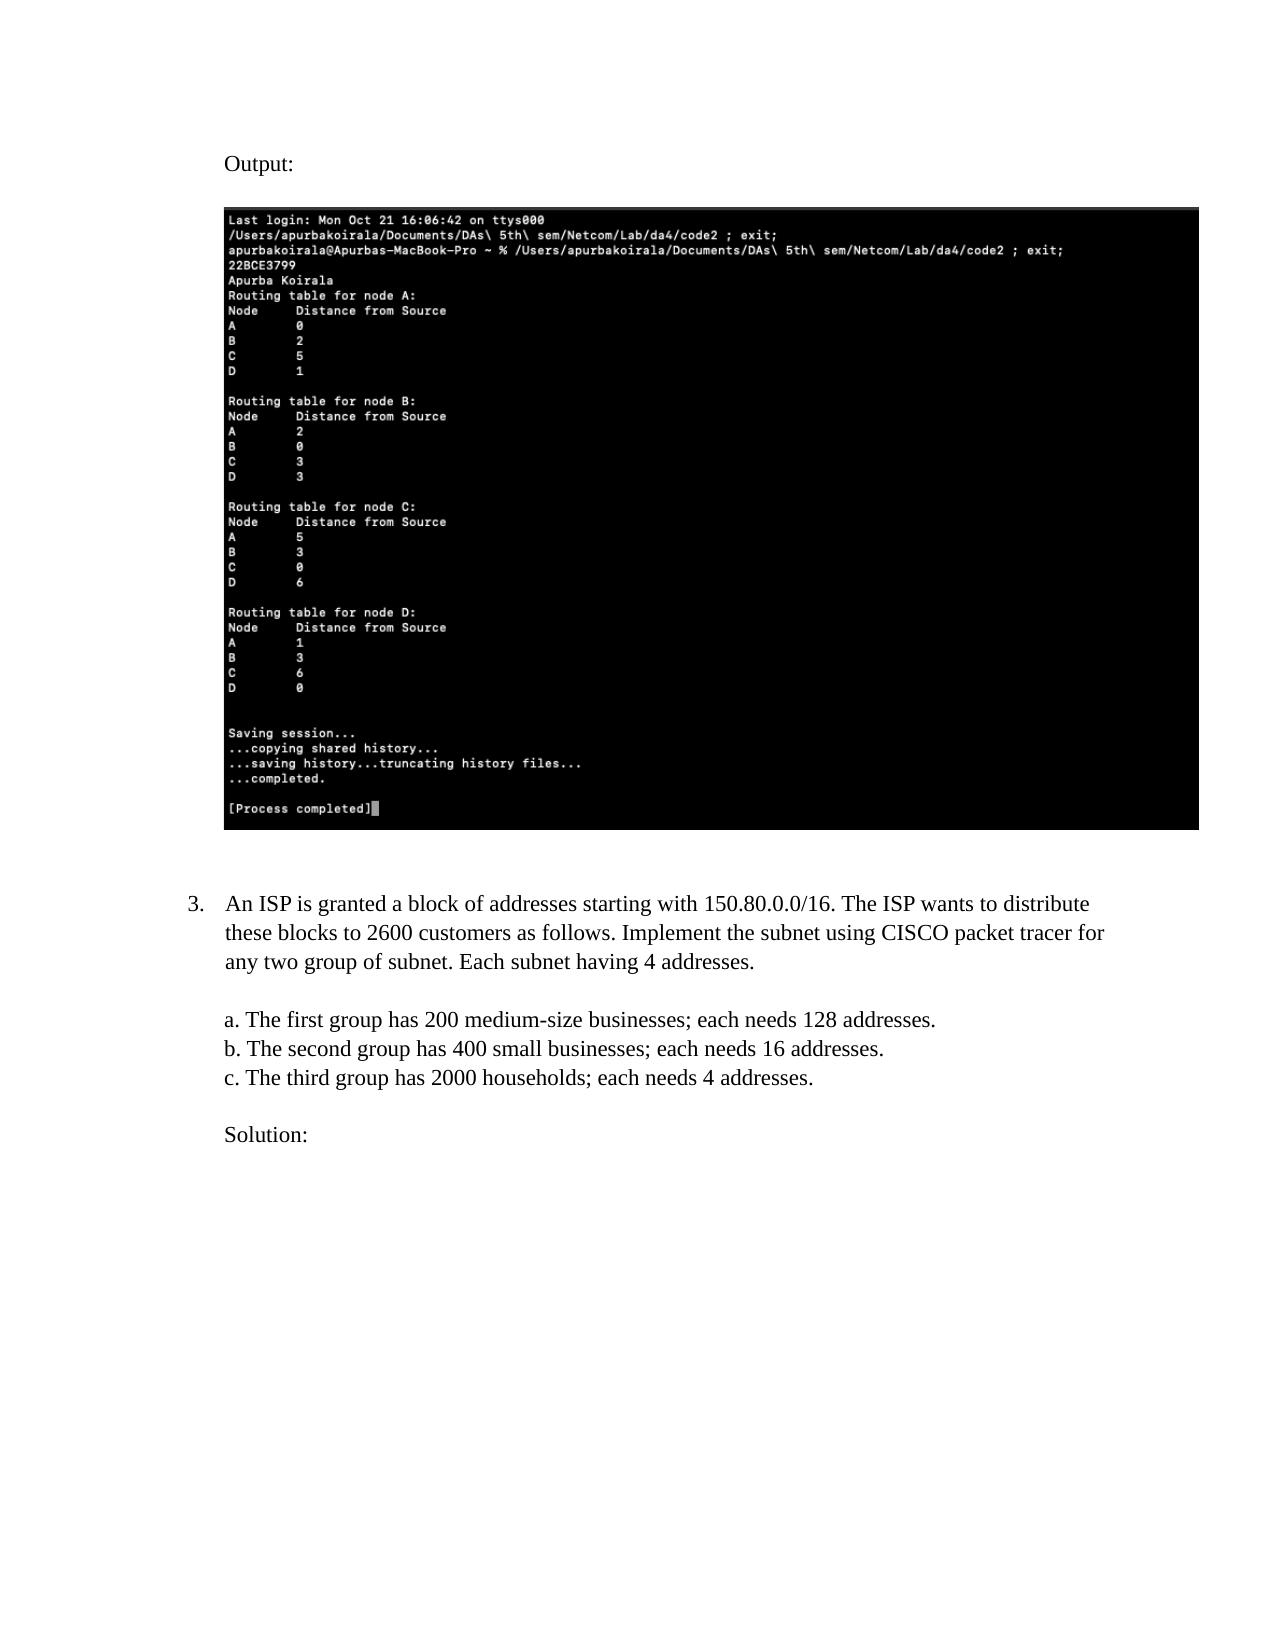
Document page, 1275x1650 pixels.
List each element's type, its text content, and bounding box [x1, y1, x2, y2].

list b. The second group has 400 small businesses; each needs 16 addresses. [224, 1035, 1125, 1061]
picture [223, 207, 1199, 830]
list Output: [224, 150, 1125, 176]
list c. The third group has 2000 households; each needs 4 addresses. [224, 1064, 1125, 1090]
list Solution: [224, 1122, 1125, 1148]
list a. The first group has 200 medium-size businesses; each needs 128 addresses. [224, 1006, 1125, 1032]
list An ISP is granted a block of addresses starting with 150.80.0.0/16. The ISP wants to distribute these blocks to 2600 customers as follows. Implement the subnet using CISCO packet tracer for any two group of subnet. Each subnet having 4 addresses. [187, 890, 1125, 974]
